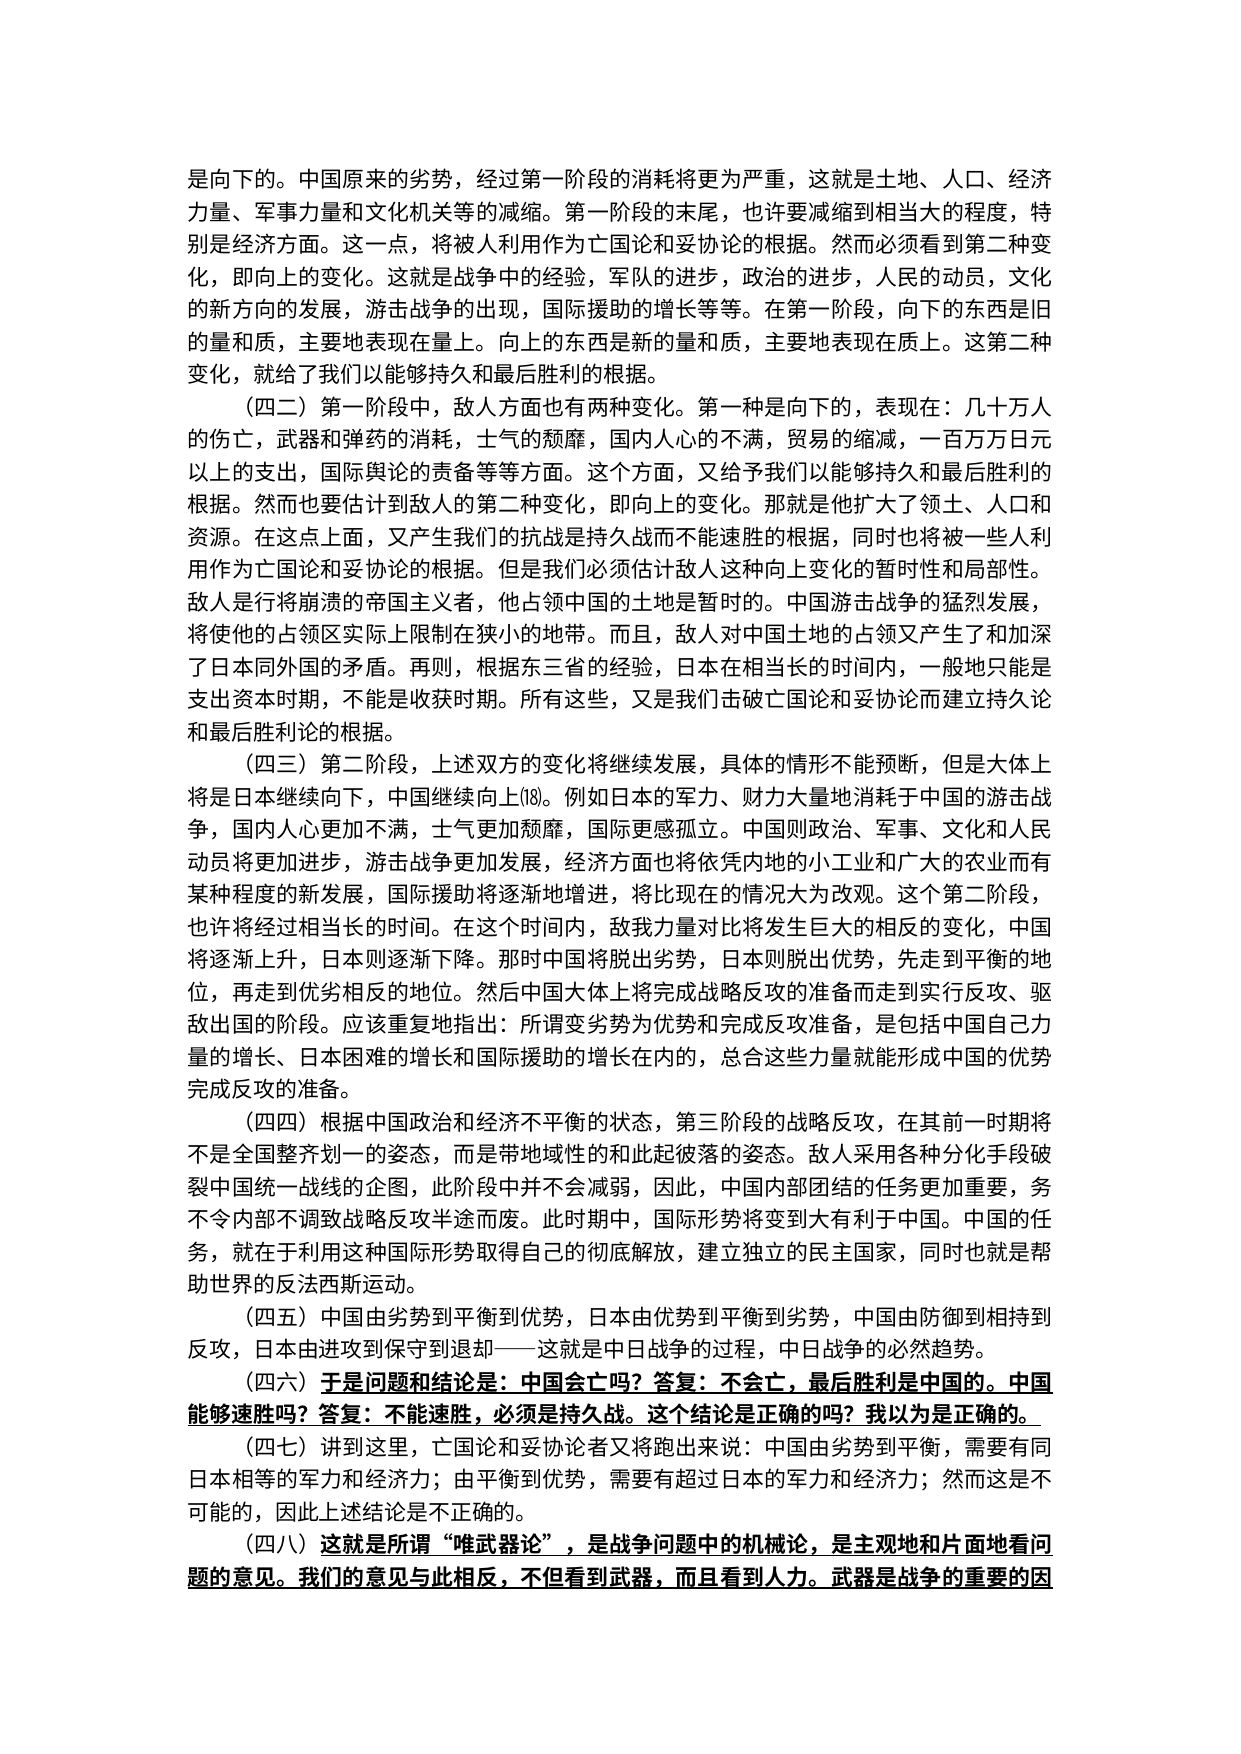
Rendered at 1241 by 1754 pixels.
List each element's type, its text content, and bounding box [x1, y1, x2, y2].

text （四五）中国由劣势到平衡到优势，日本由优势到平衡到劣势，中国由防御到相持到反攻，日本由进攻到保守到退却——这就是中日战争的过程，中日战争的必然趋势。 [187, 1299, 1053, 1364]
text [187, 1527, 1053, 1587]
text （四三）第二阶段，上述双方的变化将继续发展，具体的情形不能预断，但是大体上将是日本继续向下，中国继续向上⒅。例如日本的军力、财力大量地消耗于中国的游击战争，国内人心更加不满，士气更加颓靡，国际更感孤立。中国则政治、军事、文化和人民动员将更加进步，游击战争更加发展，经济方面也将依凭内地的小工业和广大的农业而有某种程度的新发展，国际援助将逐渐地增进，将比现在的情况大为改观。这个第二阶段，也许将经过相当长的时间。在这个时间内，敌我力量对比将发生巨大的相反的变化，中国将逐渐上升，日本则逐渐下降。那时中国将脱出劣势，日本则脱出优势，先走到平衡的地位，再走到优劣相反的地位。然后中国大体上将完成战略反攻的准备而走到实行反攻、驱敌出国的阶段。应该重复地指出：所谓变劣势为优势和完成反攻准备，是包括中国自己力量的增长、日本困难的增长和国际援助的增长在内的，总合这些力量就能形成中国的优势，完成反攻的准备。 [187, 747, 1053, 1104]
text （四六）于是问题和结论是：中国会亡吗？答复：不会亡，最后胜利是中国的。中国能够速胜吗？答复：不能速胜，必须是持久战。这个结论是正确的吗？我以为是正确的。 [187, 1364, 1053, 1429]
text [187, 162, 1053, 389]
text （四二）第一阶段中，敌人方面也有两种变化。第一种是向下的，表现在：几十万人的伤亡，武器和弹药的消耗，士气的颓靡，国内人心的不满，贸易的缩减，一百万万日元以上的支出，国际舆论的责备等等方面。这个方面，又给予我们以能够持久和最后胜利的根据。然而也要估计到敌人的第二种变化，即向上的变化。那就是他扩大了领土、人口和资源。在这点上面，又产生我们的抗战是持久战而不能速胜的根据，同时也将被一些人利用作为亡国论和妥协论的根据。但是我们必须估计敌人这种向上变化的暂时性和局部性。敌人是行将崩溃的帝国主义者，他占领中国的土地是暂时的。中国游击战争的猛烈发展，将使他的占领区实际上限制在狭小的地带。而且，敌人对中国土地的占领又产生了和加深了日本同外国的矛盾。再则，根据东三省的经验，日本在相当长的时间内，一般地只能是支出资本时期，不能是收获时期。所有这些，又是我们击破亡国论和妥协论而建立持久论和最后胜利论的根据。 [187, 389, 1053, 747]
text （四七）讲到这里，亡国论和妥协论者又将跑出来说：中国由劣势到平衡，需要有同日本相等的军力和经济力；由平衡到优势，需要有超过日本的军力和经济力；然而这是不可能的，因此上述结论是不正确的。 [187, 1429, 1053, 1527]
text （四四）根据中国政治和经济不平衡的状态，第三阶段的战略反攻，在其前一时期将不是全国整齐划一的姿态，而是带地域性的和此起彼落的姿态。敌人采用各种分化手段破裂中国统一战线的企图，此阶段中并不会减弱，因此，中国内部团结的任务更加重要，务不令内部不调致战略反攻半途而废。此时期中，国际形势将变到大有利于中国。中国的任务，就在于利用这种国际形势取得自己的彻底解放，建立独立的民主国家，同时也就是帮助世界的反法西斯运动。 [187, 1104, 1053, 1299]
